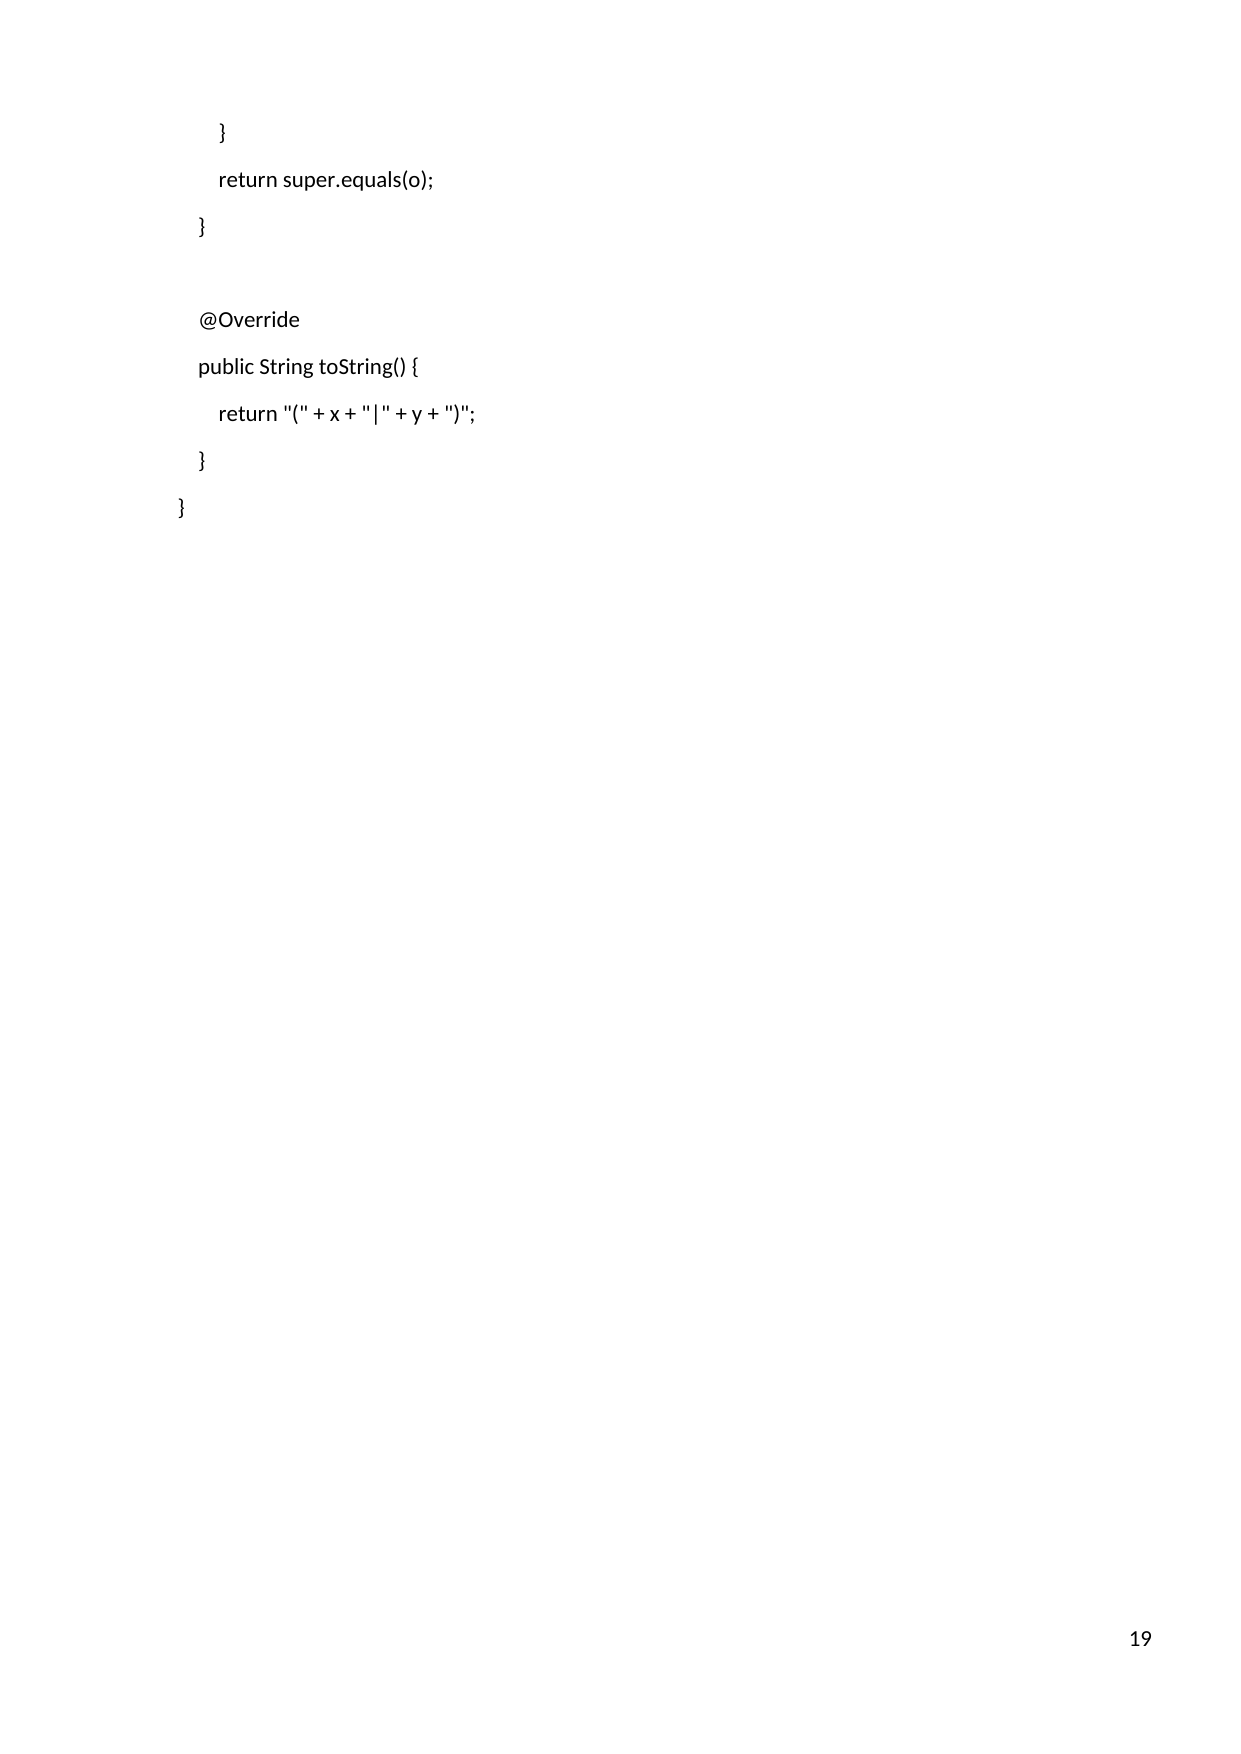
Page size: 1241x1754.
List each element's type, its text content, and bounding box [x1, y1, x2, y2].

text } [177, 212, 1152, 240]
text @Override [177, 306, 1152, 334]
text public String toString() { [177, 352, 1152, 381]
text return super.equals(o); [177, 165, 1152, 193]
text } [177, 493, 1152, 521]
text } [177, 446, 1152, 474]
text return "(" + x + "|" + y + ")"; [177, 399, 1152, 427]
text } [177, 118, 1152, 146]
